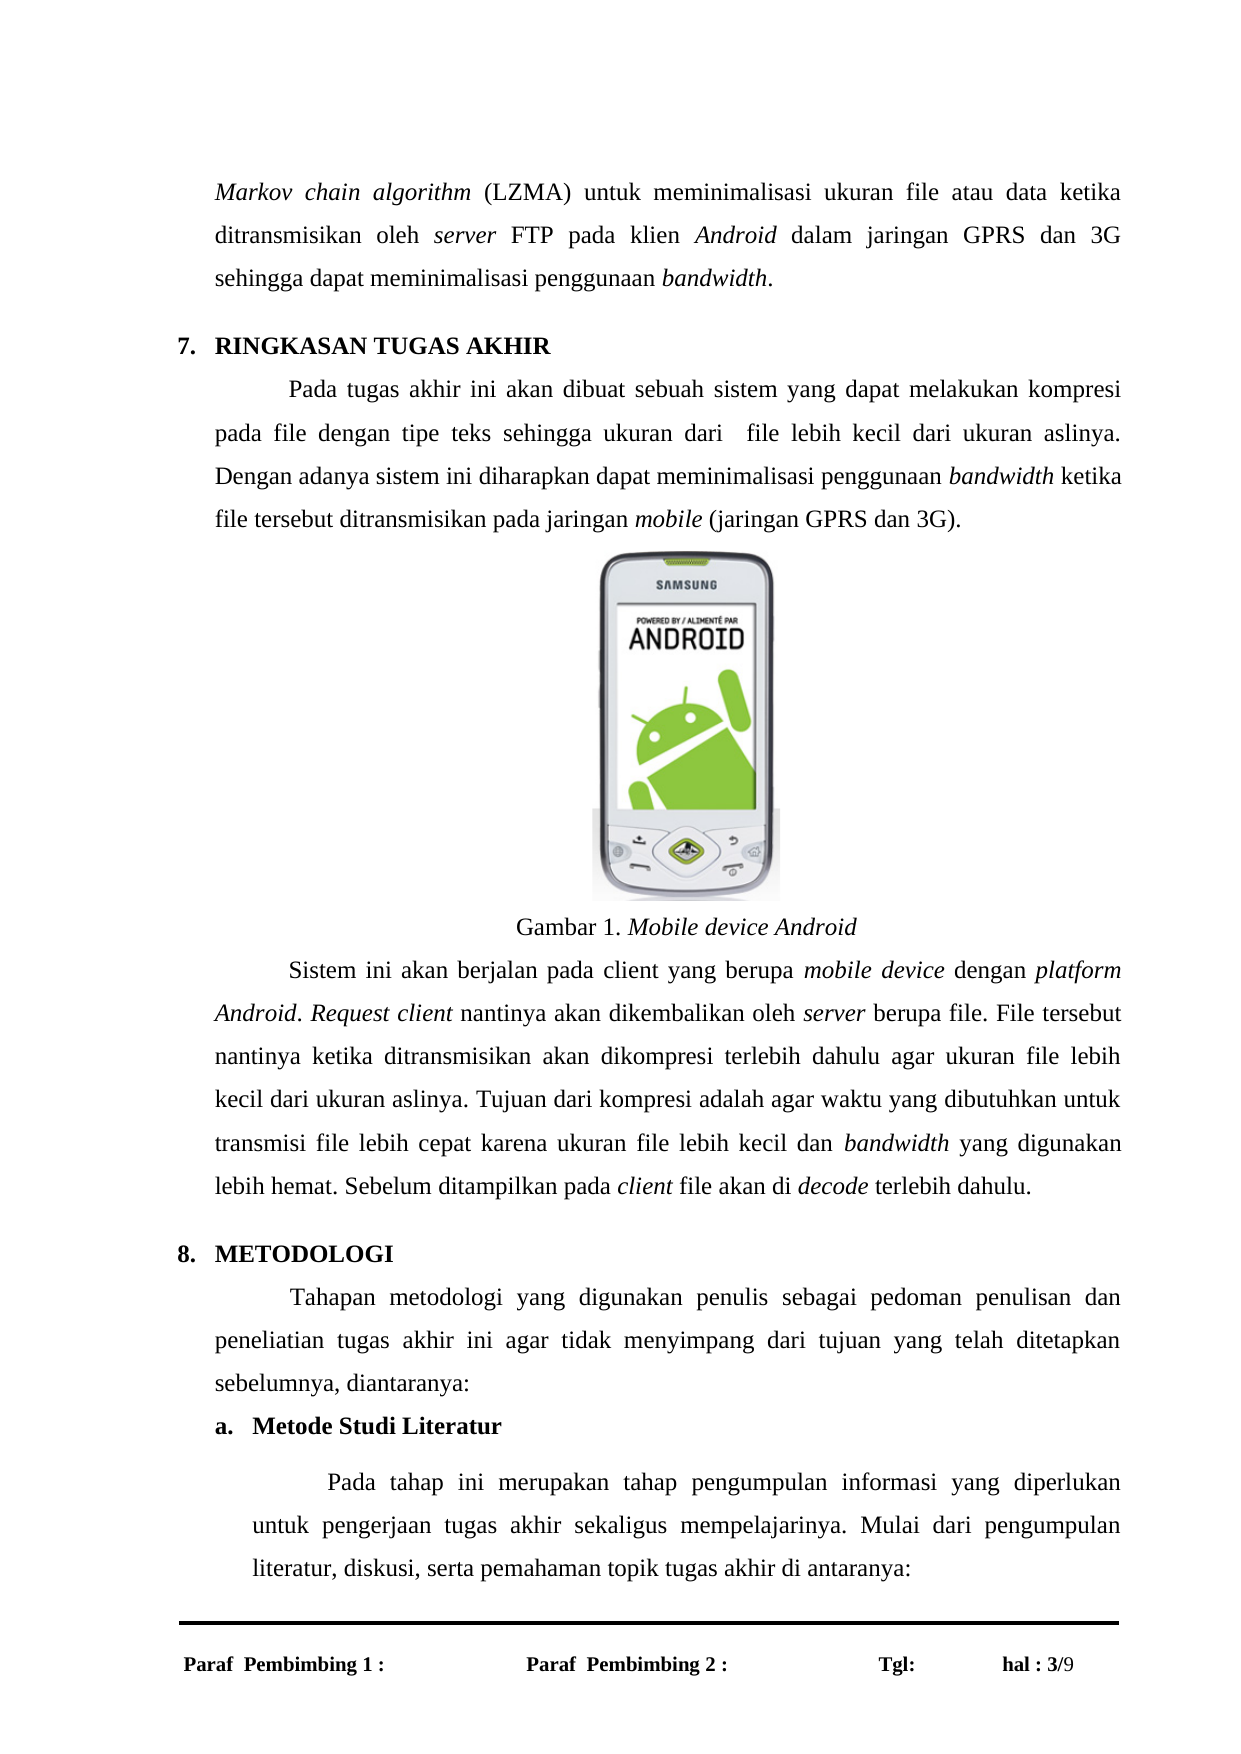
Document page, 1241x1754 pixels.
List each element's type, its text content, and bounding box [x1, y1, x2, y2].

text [214, 177, 1122, 292]
picture [592, 547, 781, 901]
list Metode Studi Literatur [214, 1411, 1122, 1440]
list RINGKASAN TUGAS AKHIR [177, 331, 1122, 360]
text Gambar 1. Mobile device Android [177, 912, 1122, 941]
text Tahapan metodologi yang digunakan penulis sebagai pedoman penulisan dan peneliatian tugas akhir ini agar tidak menyimpang dari tujuan yang telah ditetapkan sebelumnya, diantaranya: [214, 1282, 1122, 1397]
text Pada tahap ini merupakan tahap pengumpulan informasi yang diperlukan untuk pengerjaan tugas akhir sekaligus mempelajarinya. Mulai dari pengumpulan literatur, diskusi, serta pemahaman topik tugas akhir di antaranya: [252, 1467, 1122, 1582]
list METODOLOGI [177, 1239, 1122, 1268]
text Pada tugas akhir ini akan dibuat sebuah sistem yang dapat melakukan kompresi pada file dengan tipe teks sehingga ukuran dari file lebih kecil dari ukuran aslinya. Dengan adanya sistem ini diharapkan dapat meminimalisasi penggunaan bandwidth ketika file tersebut ditransmisikan pada jaringan mobile (jaringan GPRS dan 3G). [214, 374, 1122, 533]
text Sistem ini akan berjalan pada client yang berupa mobile device dengan platform Android. Request client nantinya akan dikembalikan oleh server berupa file. File tersebut nantinya ketika ditransmisikan akan dikompresi terlebih dahulu agar ukuran file lebih kecil dari ukuran aslinya. Tujuan dari kompresi adalah agar waktu yang dibutuhkan untuk transmisi file lebih cepat karena ukuran file lebih kecil dan bandwidth yang digunakan lebih hemat. Sebelum ditampilkan pada client file akan di decode terlebih dahulu. [214, 955, 1122, 1199]
